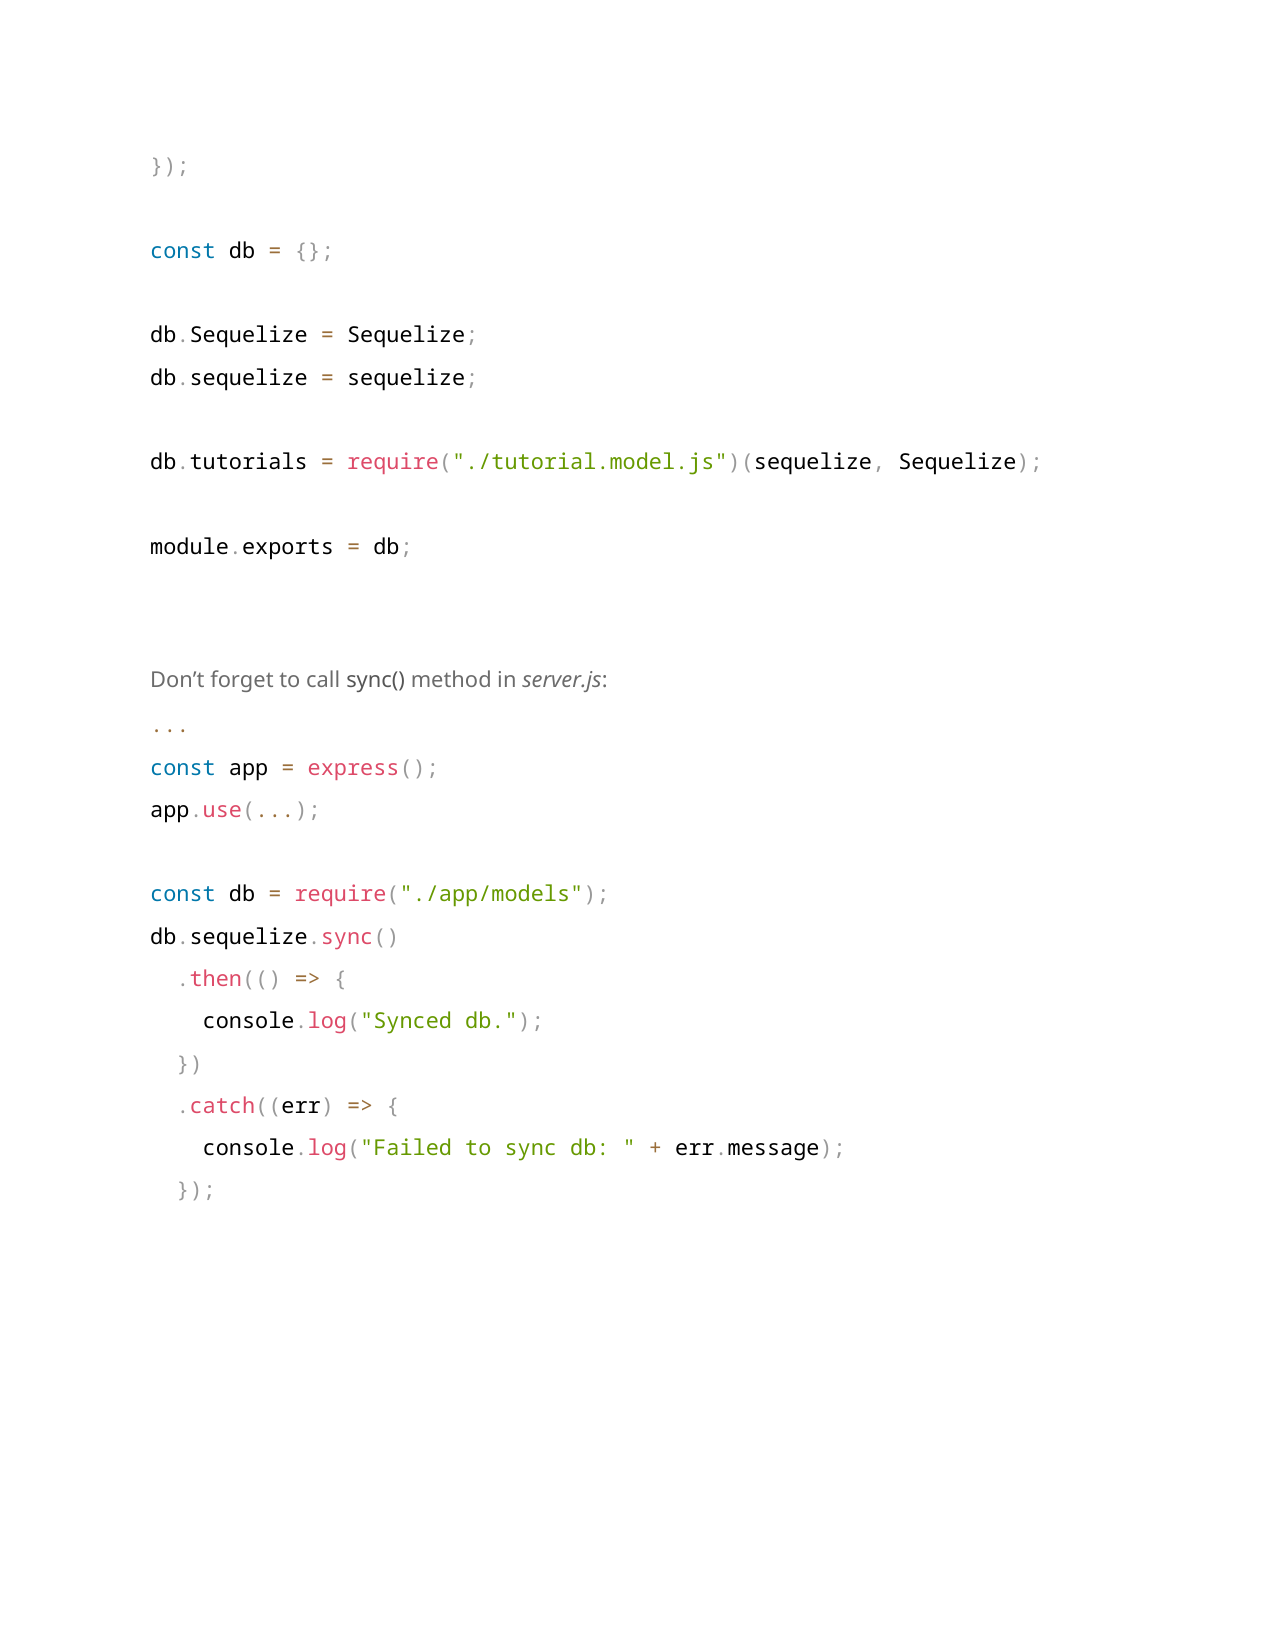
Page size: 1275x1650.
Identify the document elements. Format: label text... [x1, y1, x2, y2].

text .then(() => { [150, 963, 1125, 993]
text }) [150, 1047, 1125, 1077]
text }); [150, 1174, 1125, 1204]
text const db = require("./app/models"); [150, 878, 1125, 908]
text Don’t forget to call sync() method in server.js: [150, 664, 1125, 693]
text }); [150, 150, 1125, 180]
text app.use(...); [150, 794, 1125, 823]
text module.exports = db; [150, 531, 1125, 560]
text db.sequelize.sync() [150, 921, 1125, 950]
text .catch((err) => { [150, 1090, 1125, 1119]
text console.log("Synced db."); [150, 1005, 1125, 1035]
text const app = express(); [150, 751, 1125, 781]
text const db = {}; [150, 234, 1125, 264]
text console.log("Failed to sync db: " + err.message); [150, 1132, 1125, 1162]
text ... [150, 709, 1125, 739]
text db.Sequelize = Sequelize; [150, 319, 1125, 349]
text db.tutorials = require("./tutorial.model.js")(sequelize, Sequelize); [150, 446, 1125, 476]
text db.sequelize = sequelize; [150, 361, 1125, 391]
